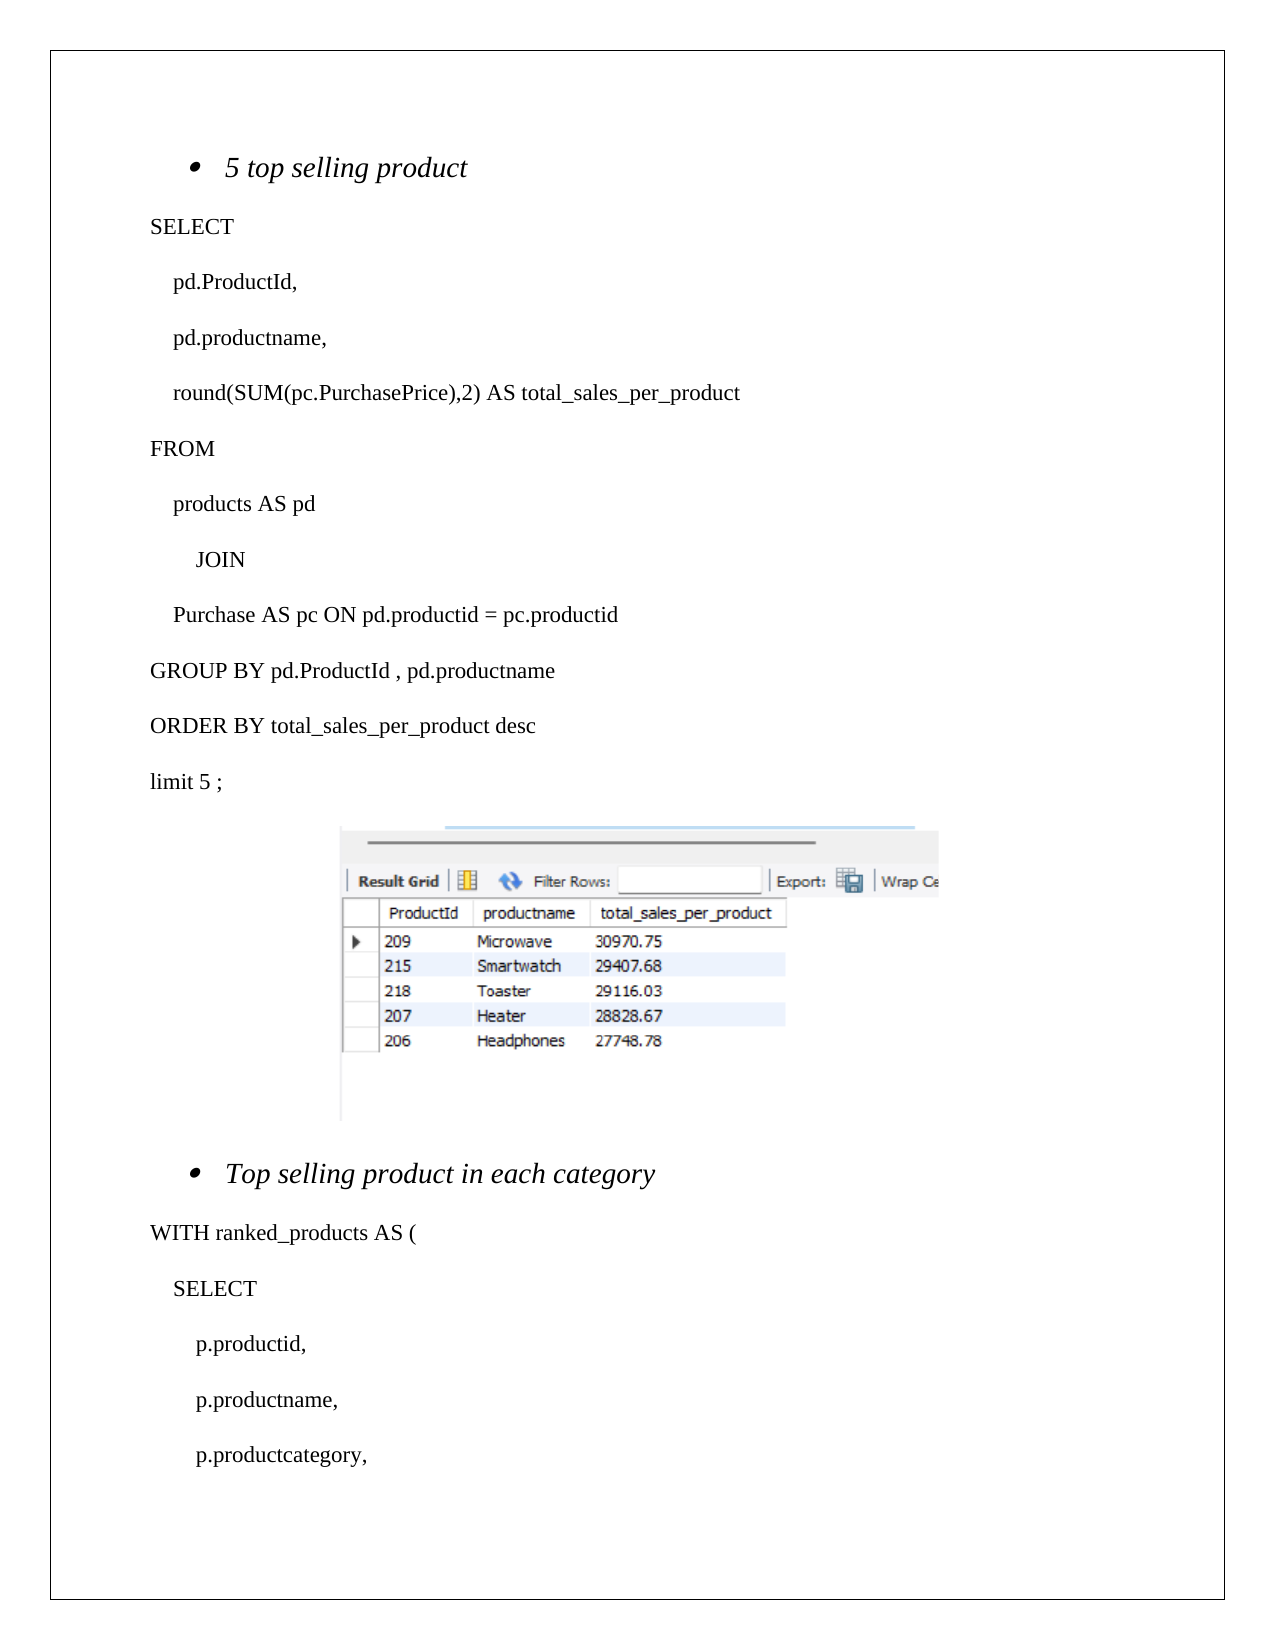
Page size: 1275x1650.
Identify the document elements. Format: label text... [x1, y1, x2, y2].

list 5 top selling product [187, 150, 1125, 184]
text pd.productname, [150, 324, 1125, 350]
text p.productname, [150, 1386, 1125, 1412]
text round(SUM(pc.PurchasePrice),2) AS total_sales_per_product [150, 379, 1125, 406]
text pd.ProductId, [150, 268, 1125, 295]
text Purchase AS pc ON pd.productid = pc.productid [150, 601, 1125, 628]
text FROM [150, 435, 1125, 461]
text JOIN [150, 546, 1125, 572]
text SELECT [150, 1275, 1125, 1301]
text SELECT [150, 213, 1125, 239]
text p.productcategory, [150, 1442, 1125, 1468]
text ORDER BY total_sales_per_product desc [150, 712, 1125, 739]
text p.productid, [150, 1331, 1125, 1357]
list Top selling product in each category [187, 1157, 1125, 1190]
text WITH ranked_products AS ( [150, 1219, 1125, 1246]
picture [339, 826, 939, 1121]
text limit 5 ; [150, 768, 1125, 794]
text GROUP BY pd.ProductId , pd.productname [150, 657, 1125, 683]
text products AS pd [150, 490, 1125, 517]
